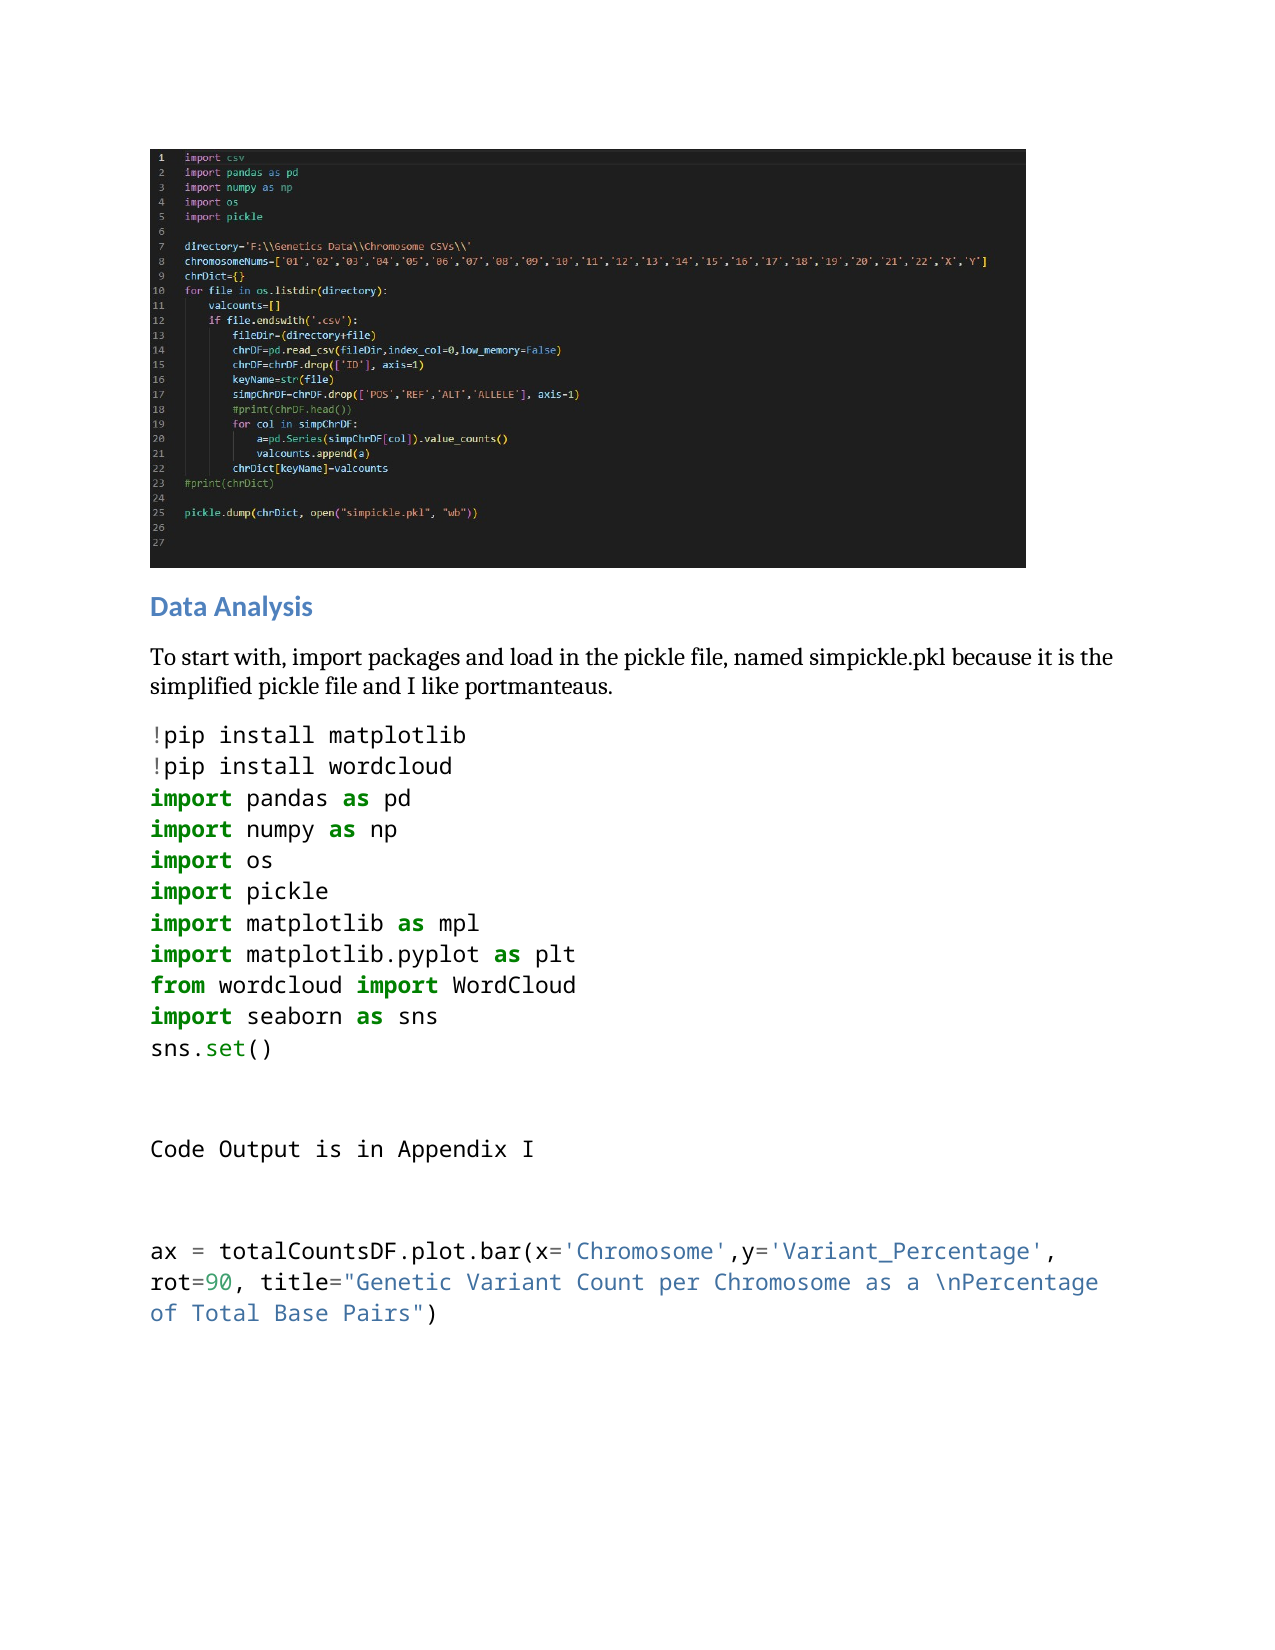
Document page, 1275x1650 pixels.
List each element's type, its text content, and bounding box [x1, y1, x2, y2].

picture [150, 149, 1026, 568]
text To start with, import packages and load in the pickle file, named simpickle.pkl because it is the simplified pickle file and I like portmanteaus. [150, 643, 1125, 700]
text Code Output is in Appendix I [150, 1133, 1125, 1164]
text ax = totalCountsDF.plot.bar(x='Chromosome',y='Variant_Percentage', rot=90, title="Genetic Variant Count per Chromosome as a \nPercentage of Total Base Pairs") [150, 1235, 1125, 1329]
subtitle Data Analysis [150, 588, 1125, 624]
text !pip install matplotlib !pip install wordcloud import pandas as pd import numpy as np import os import pickle import matplotlib as mpl import matplotlib.pyplot as plt from wordcloud import WordCloud import seaborn as sns sns.set() [150, 719, 1125, 1063]
